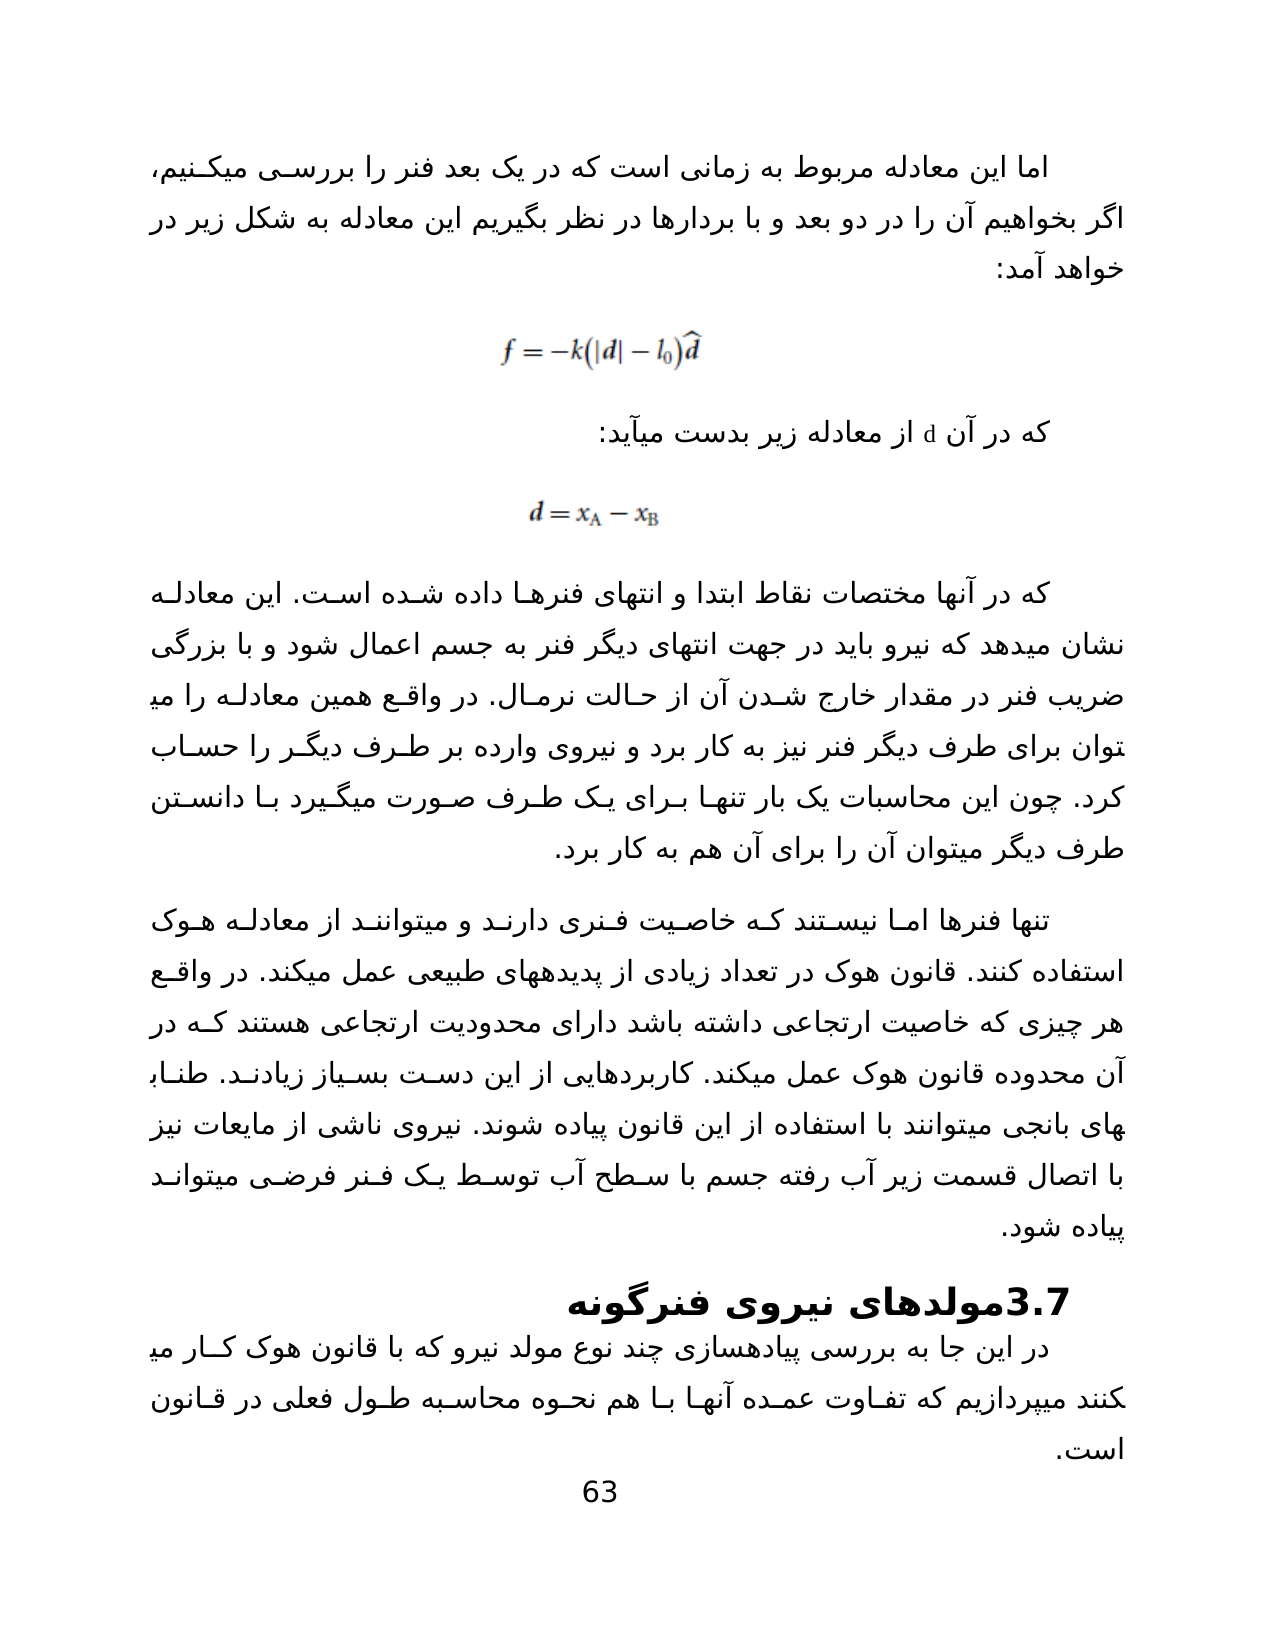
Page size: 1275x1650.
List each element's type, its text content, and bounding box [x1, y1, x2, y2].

picture [488, 323, 711, 380]
text در این جا به بررسی پیاده​سازی چند نوع مولد نیرو که با قانون هوک کار می​کنند می​پردازیم که تفاوت عمده آن​ها با هم نحوه محاسبه طول فعلی در قانون است. [150, 1331, 1125, 1467]
subtitle مولد​های نیروی فنرگونه [150, 1281, 1005, 1324]
text تنها فنر​ها اما نیستند که خاصیت فنری دارند و می​توانند از معادله هوک استفاده کنند. قانون هوک در تعداد زیادی از پدیده​های طبیعی عمل می​کند. در واقع هر چیزی که خاصیت ارتجاعی داشته باشد دارای محدودیت ارتجاعی هستند که در آن محدوده قانون هوک عمل می​کند. کاربردهایی از این دست بسیاز زیادند. طناب​های بانجی می​توانند با استفاده از این قانون پیاده شوند. نیروی ناشی از مایعات نیز با اتصال قسمت زیر آب رفته جسم با سطح آب توسط یک فنر فرضی می​تواند پیاده شود. [150, 903, 1125, 1243]
text که در آن d از معادله زیر بدست می​آید: [150, 415, 1125, 449]
text اما این معادله مربوط به زمانی است که در یک بعد فنر را بررسی می​کنیم، اگر بخواهیم آن را در دو بعد و با بردار​ها در نظر بگیریم این معادله به شکل زیر در خواهد آمد: [150, 150, 1125, 286]
text که در آن​ها مختصات نقاط ابتدا و انتهای فنرها داده شده است. این معادله نشان می​دهد که نیرو باید در جهت انتهای دیگر فنر به جسم اعمال شود و با بزرگی ضریب فنر در مقدار خارج شدن آن از حالت نرمال. در واقع همین معادله را می​توان برای طرف دیگر فنر نیز به کار برد و نیروی وارده بر طرف دیگر را حساب کرد. چون این محاسبات یک بار تنها برای یک طرف صورت می​گیرد با دانستن طرف دیگر می​توان آن را برای آن هم به کار برد. [150, 577, 1125, 865]
picture [521, 486, 678, 542]
